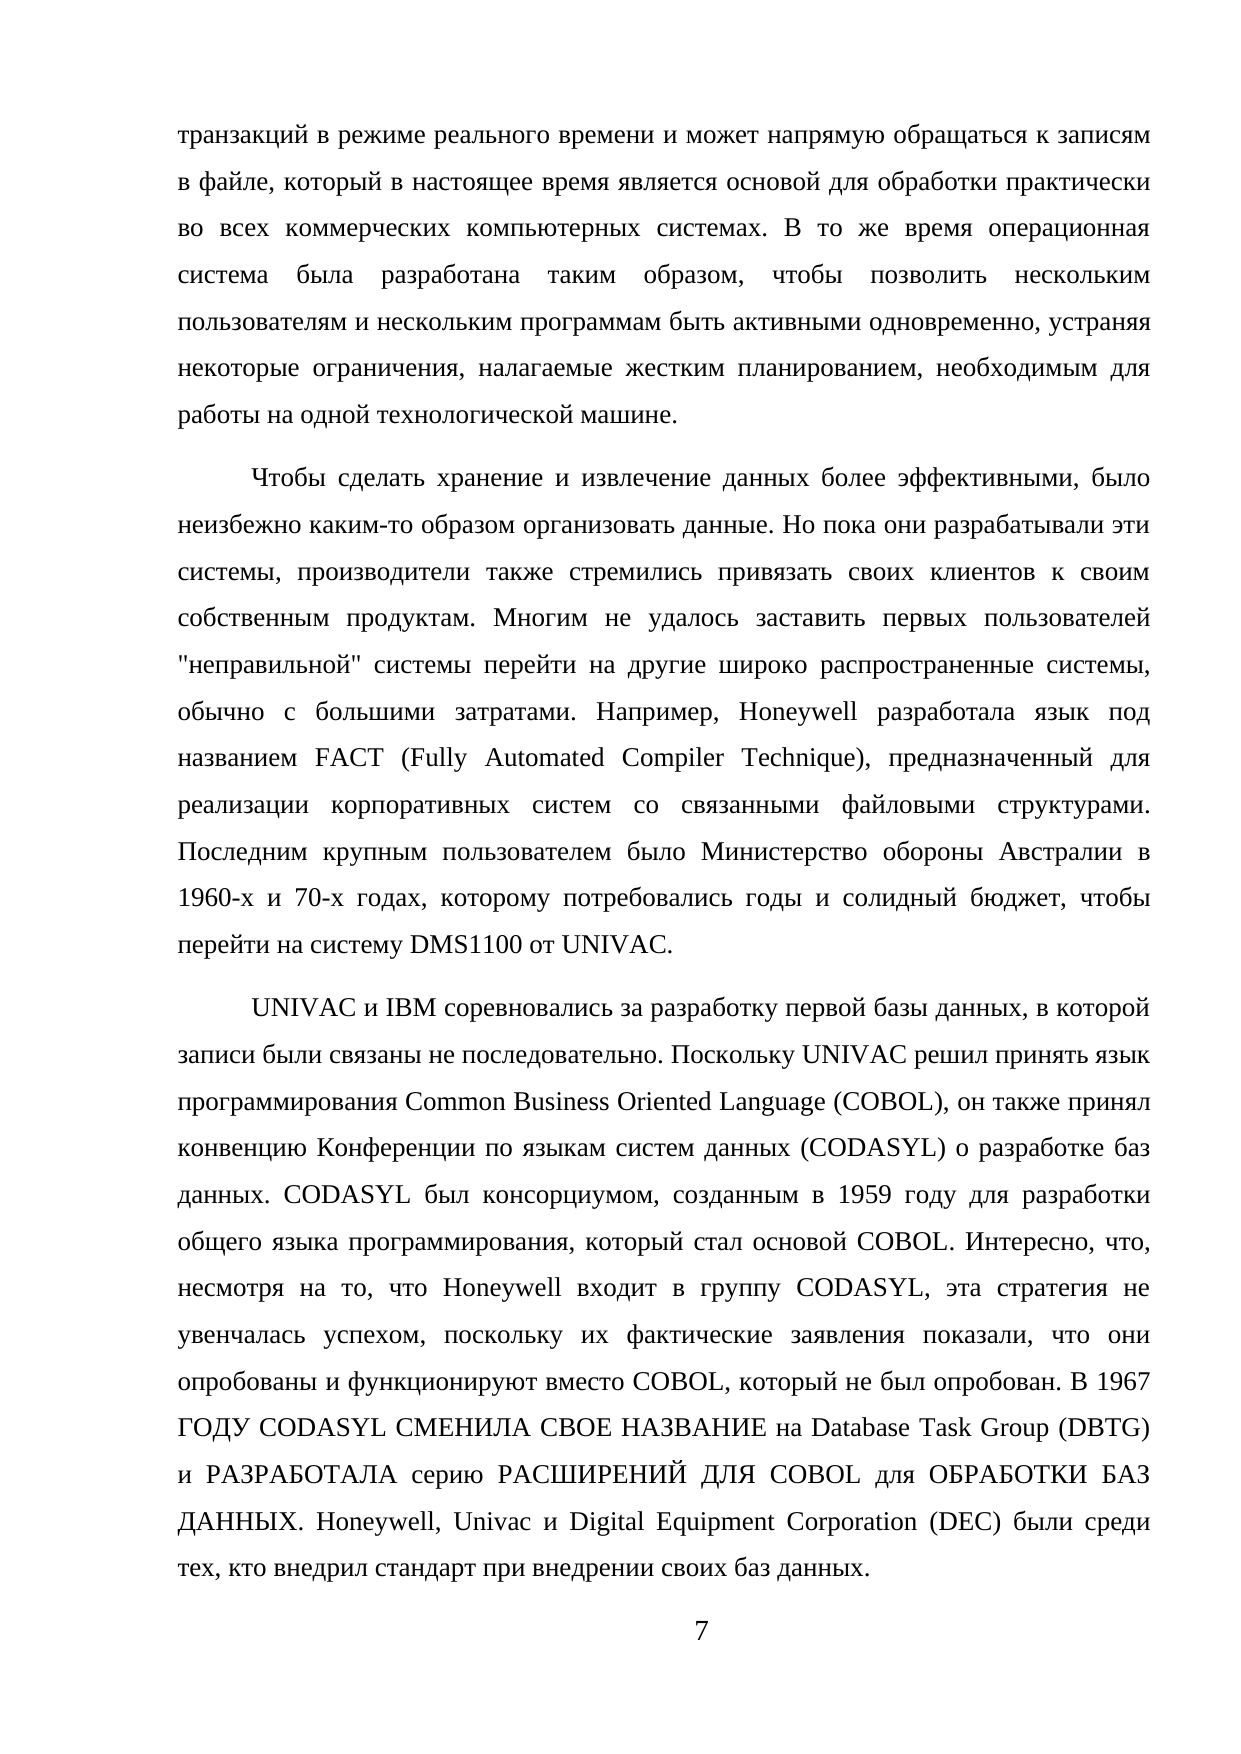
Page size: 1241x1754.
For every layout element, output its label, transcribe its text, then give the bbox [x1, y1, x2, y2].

text Чтобы сделать хранение и извлечение данных более эффективными, было неизбежно каким-то образом организовать данные. Но пока они разрабатывали эти системы, производители также стремились привязать своих клиентов к своим собственным продуктам. Многим не удалось заставить первых пользователей "неправильной" системы перейти на другие широко распространенные системы, обычно с большими затратами. Например, Honeywell разработала язык под названием FACT (Fully Automated Compiler Technique), предназначенный для реализации корпоративных систем со связанными файловыми структурами. Последним крупным пользователем было Министерство обороны Австралии в 1960-х и 70-х годах, которому потребовались годы и солидный бюджет, чтобы перейти на систему DMS1100 от UNIVAC. [177, 461, 1152, 959]
text UNIVAC и IBM соревновались за разработку первой базы данных, в которой записи были связаны не последовательно. Поскольку UNIVAC решил принять язык программирования Common Business Oriented Language (COBOL), он также принял конвенцию Конференции по языкам систем данных (CODASYL) о разработке баз данных. CODASYL был консорциумом, созданным в 1959 году для разработки общего языка программирования, который стал основой COBOL. Интересно, что, несмотря на то, что Honeywell входит в группу CODASYL, эта стратегия не увенчалась успехом, поскольку их фактические заявления показали, что они опробованы и функционируют вместо COBOL, который не был опробован. В 1967 ГОДУ CODASYL СМЕНИЛА СВОЕ НАЗВАНИЕ на Database Task Group (DBTG) и РАЗРАБОТАЛА серию РАСШИРЕНИЙ ДЛЯ COBOL для ОБРАБОТКИ БАЗ ДАННЫХ. Honeywell, Univac и Digital Equipment Corporation (DEC) были среди тех, кто внедрил стандарт при внедрении своих баз данных. [177, 991, 1152, 1583]
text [177, 118, 1152, 429]
